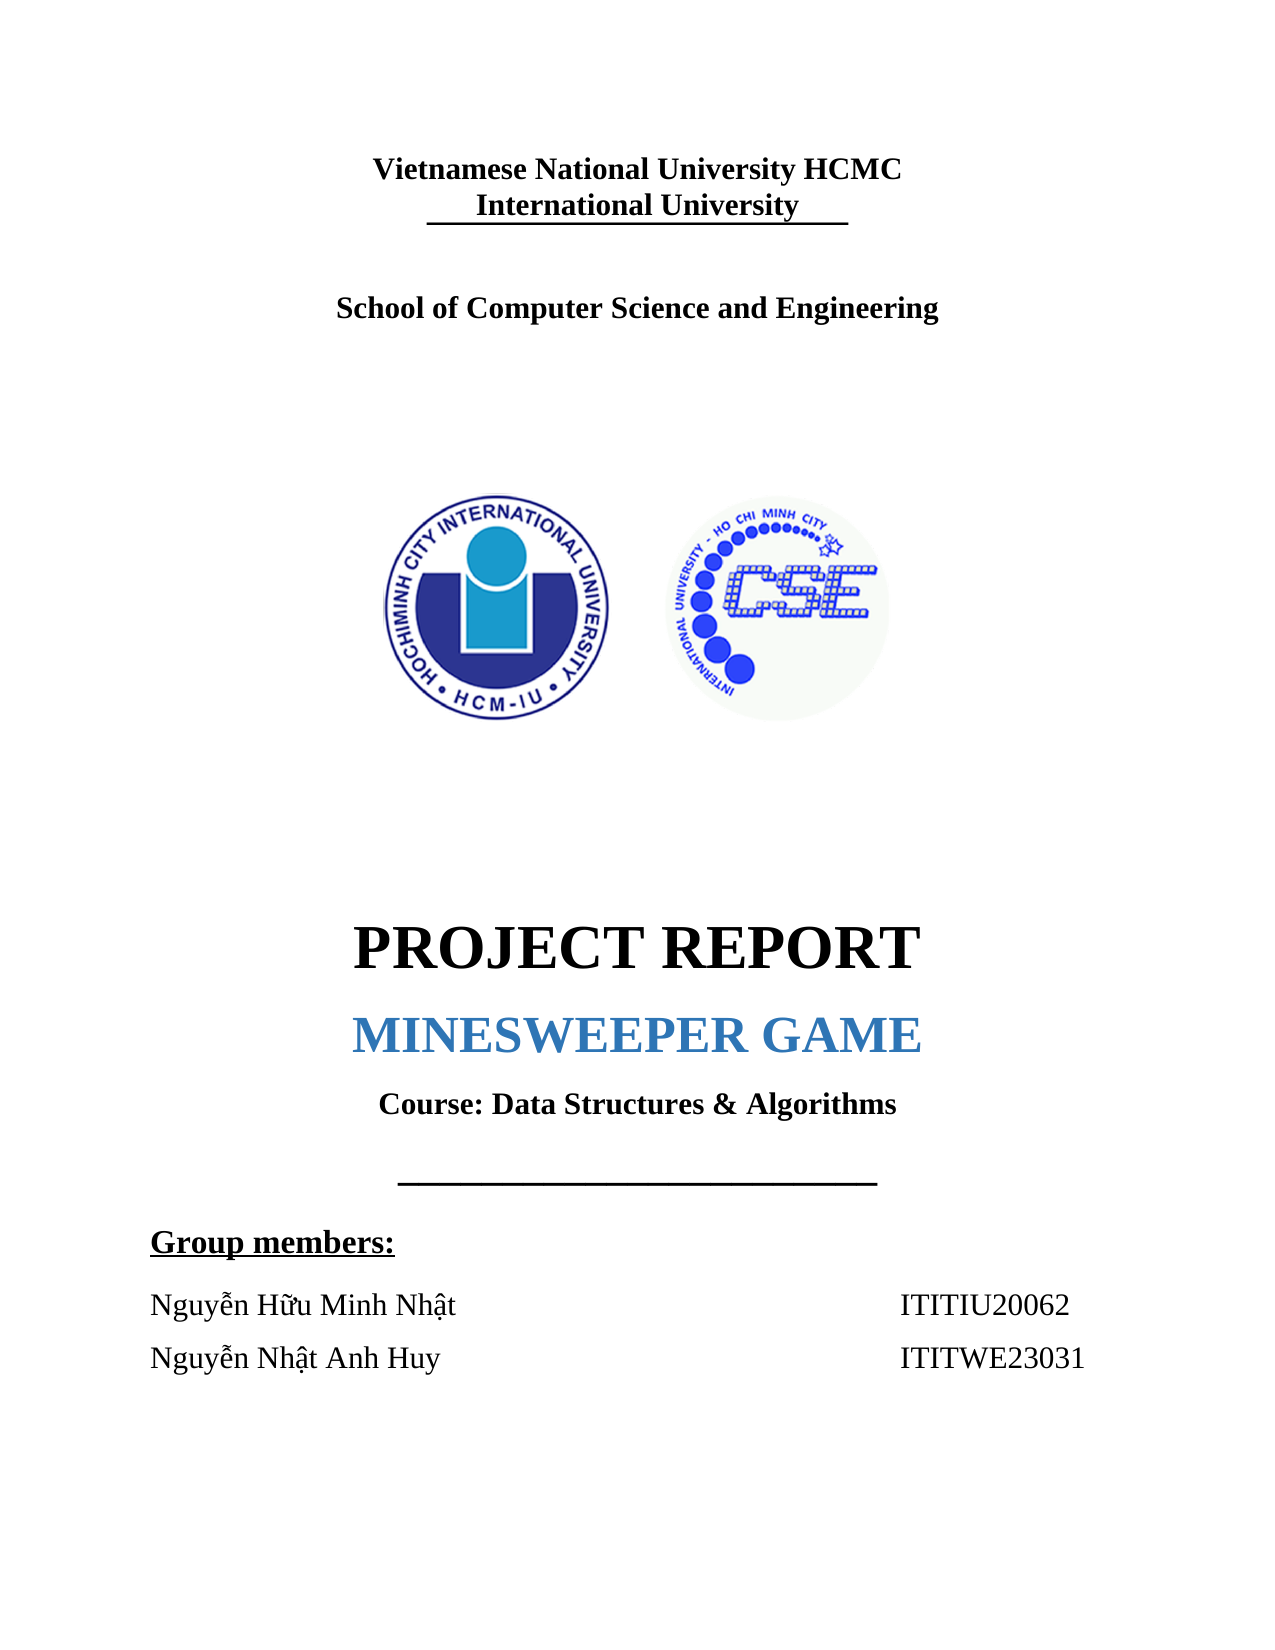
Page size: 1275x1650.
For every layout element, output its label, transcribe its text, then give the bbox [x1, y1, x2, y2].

picture [426, 221, 849, 225]
text Vietnamese National University HCMC [150, 150, 1125, 186]
text Group members: [150, 1222, 1125, 1260]
picture [371, 354, 904, 886]
text PROJECT REPORT [150, 910, 1125, 982]
text School of Computer Science and Engineering [150, 289, 1125, 325]
text Nguyễn Nhật Anh Huy ITITWE23031 [150, 1340, 1125, 1376]
text _______________________ [150, 1141, 1125, 1189]
text International University [150, 186, 1125, 222]
text Nguyễn Hữu Minh Nhật ITITIU20062 [150, 1286, 1125, 1322]
text Course: Data Structures & Algorithms [150, 1086, 1125, 1122]
text MINESWEEPER GAME [150, 1004, 1125, 1064]
